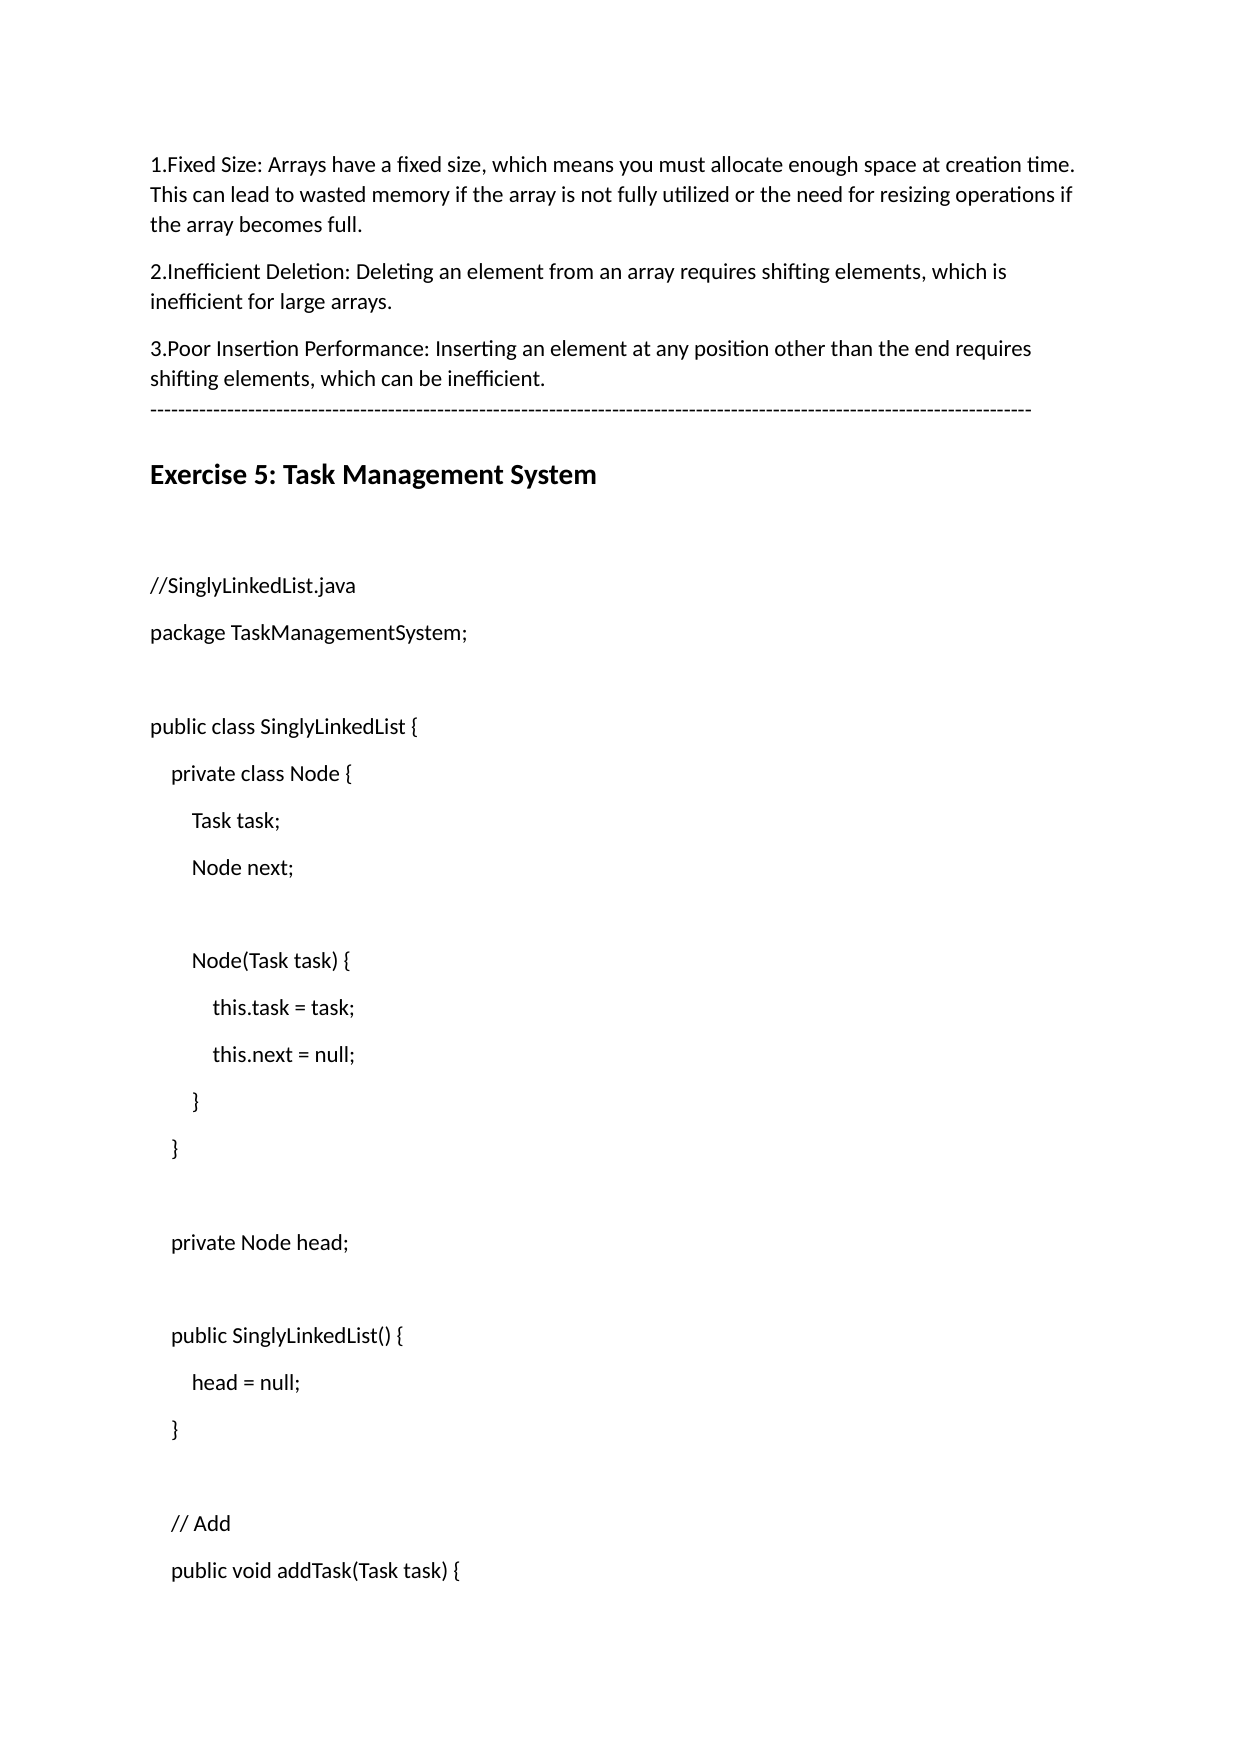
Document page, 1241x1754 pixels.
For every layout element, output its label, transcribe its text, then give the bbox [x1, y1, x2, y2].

text head = null; [150, 1368, 1090, 1396]
text this.task = task; [150, 993, 1090, 1021]
text } [150, 1134, 1090, 1162]
text Node next; [150, 853, 1090, 881]
text Task task; [150, 806, 1090, 834]
text 2.Inefficient Deletion: Deleting an element from an array requires shifting elements, which is inefficient for large arrays. [150, 257, 1090, 316]
text private class Node { [150, 759, 1090, 787]
text 3.Poor Insertion Performance: Inserting an element at any position other than the end requires shifting elements, which can be inefficient. ------------------------------------------------------------------------------------------------------------------------------ Exercise 5: Task Management System [150, 334, 1090, 491]
text public void addTask(Task task) { [150, 1556, 1090, 1584]
text Node(Task task) { [150, 946, 1090, 974]
text } [150, 1415, 1090, 1443]
text } [150, 1087, 1090, 1115]
text //SinglyLinkedList.java [150, 511, 1090, 599]
text package TaskManagementSystem; [150, 618, 1090, 646]
text public class SinglyLinkedList { [150, 712, 1090, 740]
text this.next = null; [150, 1040, 1090, 1068]
text private Node head; [150, 1228, 1090, 1256]
text 1.Fixed Size: Arrays have a fixed size, which means you must allocate enough space at creation time. This can lead to wasted memory if the array is not fully utilized or the need for resizing operations if the array becomes full. [150, 150, 1090, 238]
text public SinglyLinkedList() { [150, 1321, 1090, 1349]
text // Add [150, 1509, 1090, 1537]
